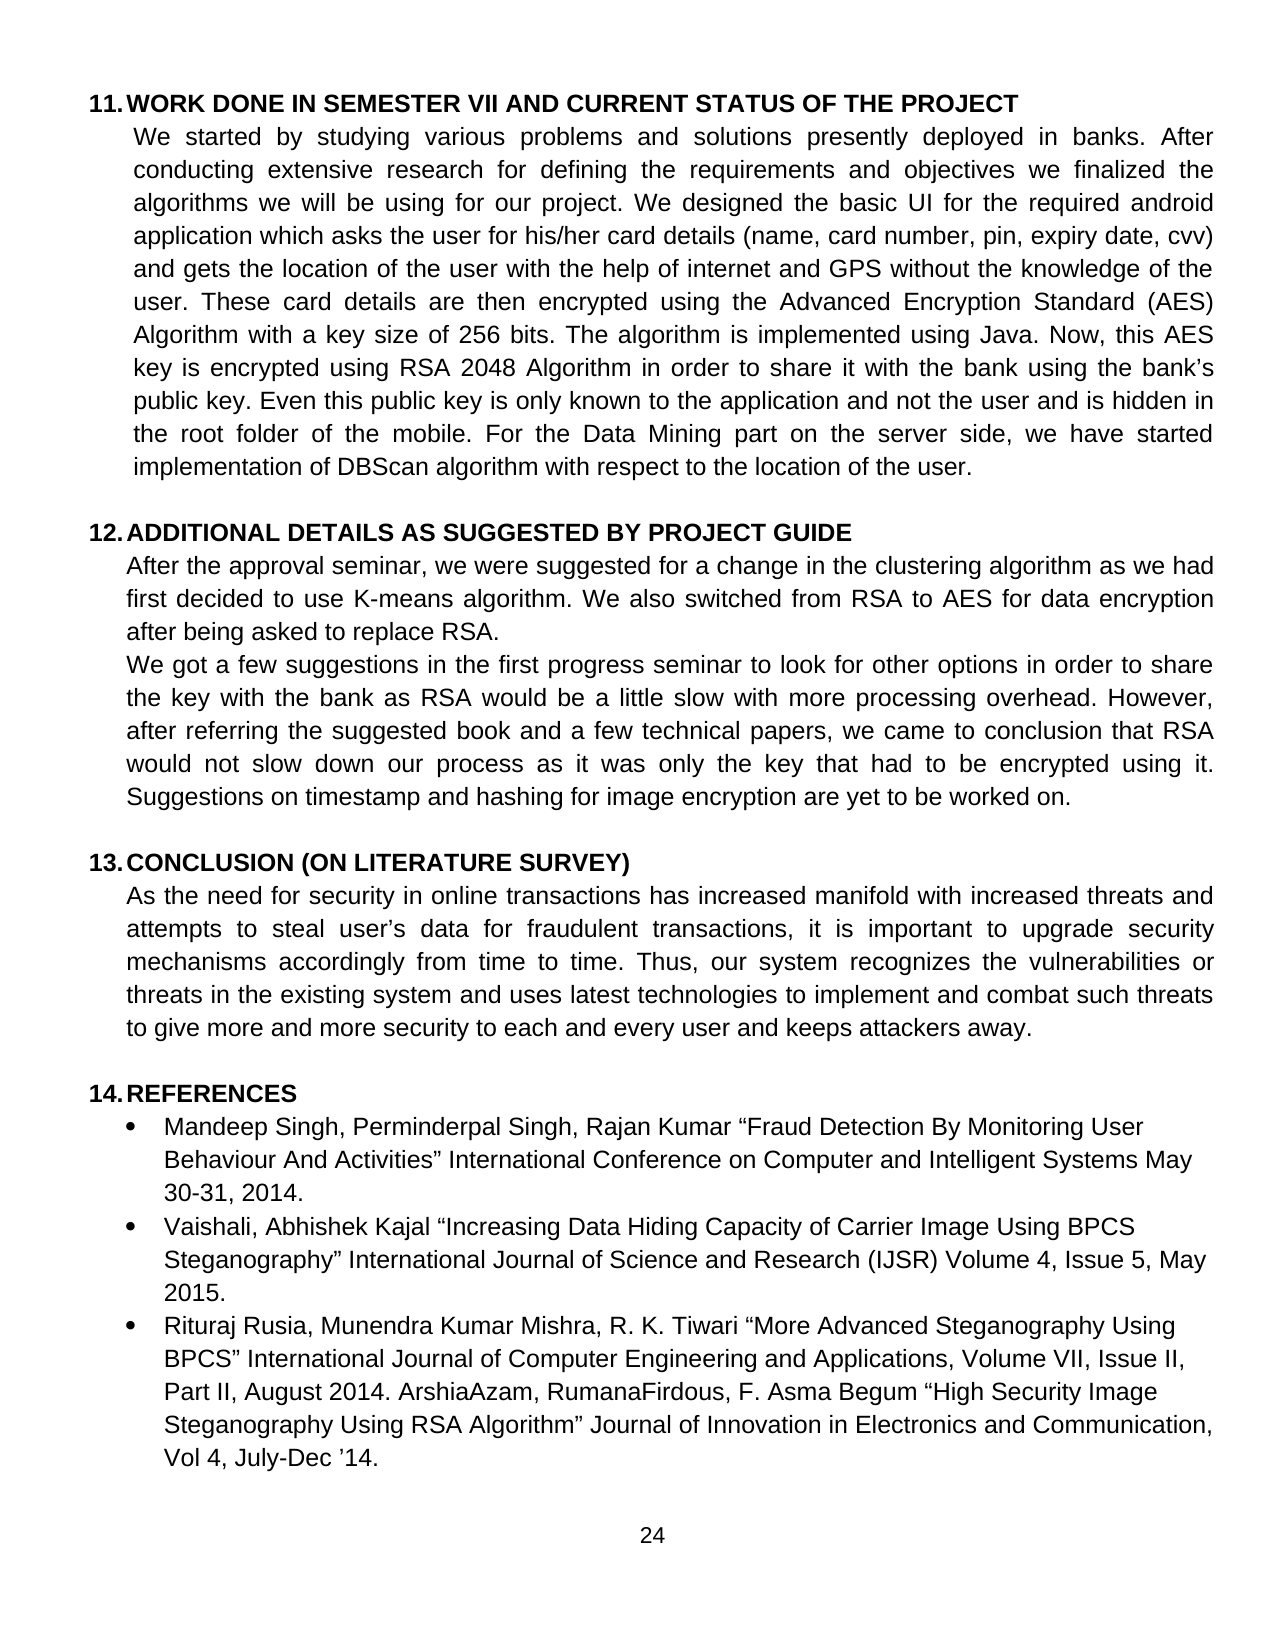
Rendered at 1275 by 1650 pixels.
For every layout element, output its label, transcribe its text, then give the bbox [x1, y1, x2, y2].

list Vaishali, Abhishek Kajal “Increasing Data Hiding Capacity of Carrier Image Using BPCS Steganography” International Journal of Science and Research (IJSR) Volume 4, Issue 5, May 2015. [126, 1211, 1216, 1306]
list Mandeep Singh, Perminderpal Singh, Rajan Kumar “Fraud Detection By Monitoring User Behaviour And Activities” International Conference on Computer and Intelligent Systems May 30-31, 2014. [126, 1112, 1216, 1207]
list WORK DONE IN SEMESTER VII AND CURRENT STATUS OF THE PROJECT [89, 89, 1216, 117]
list ADDITIONAL DETAILS AS SUGGESTED BY PROJECT GUIDE [89, 518, 1216, 547]
list REFERENCES [89, 1079, 1216, 1108]
text We started by studying various problems and solutions presently deployed in banks. After conducting extensive research for defining the requirements and objectives we finalized the algorithms we will be using for our project. We designed the basic UI for the required android application which asks the user for his/her card details (name, card number, pin, expiry date, cvv) and gets the location of the user with the help of internet and GPS without the knowledge of the user. These card details are then encrypted using the Advanced Encryption Standard (AES) Algorithm with a key size of 256 bits. The algorithm is implemented using Java. Now, this AES key is encrypted using RSA 2048 Algorithm in order to share it with the bank using the bank’s public key. Even this public key is only known to the application and not the user and is hidden in the root folder of the mobile. For the Data Mining part on the server side, we have started implementation of DBScan algorithm with respect to the location of the user. [133, 122, 1216, 481]
text As the need for security in online transactions has increased manifold with increased threats and attempts to steal user’s data for fraudulent transactions, it is important to upgrade security mechanisms accordingly from time to time. Thus, our system recognizes the vulnerabilities or threats in the existing system and uses latest technologies to implement and combat such threats to give more and more security to each and every user and keeps attackers away. [126, 881, 1216, 1042]
text After the approval seminar, we were suggested for a change in the clustering algorithm as we had first decided to use K-means algorithm. We also switched from RSA to AES for data encryption after being asked to replace RSA. [126, 551, 1216, 646]
text We got a few suggestions in the first progress seminar to look for other options in order to share the key with the bank as RSA would be a little slow with more processing overhead. However, after referring the suggested book and a few technical papers, we came to conclusion that RSA would not slow down our process as it was only the key that had to be encrypted using it. Suggestions on timestamp and hashing for image encryption are yet to be worked on. [126, 650, 1216, 811]
list CONCLUSION (ON LITERATURE SURVEY) [89, 848, 1216, 877]
list Rituraj Rusia, Munendra Kumar Mishra, R. K. Tiwari “More Advanced Steganography Using BPCS” International Journal of Computer Engineering and Applications, Volume VII, Issue II, Part II, August 2014. ArshiaAzam, RumanaFirdous, F. Asma Begum “High Security Image Steganography Using RSA Algorithm” Journal of Innovation in Electronics and Communication, Vol 4, July-Dec ’14. [126, 1311, 1216, 1502]
